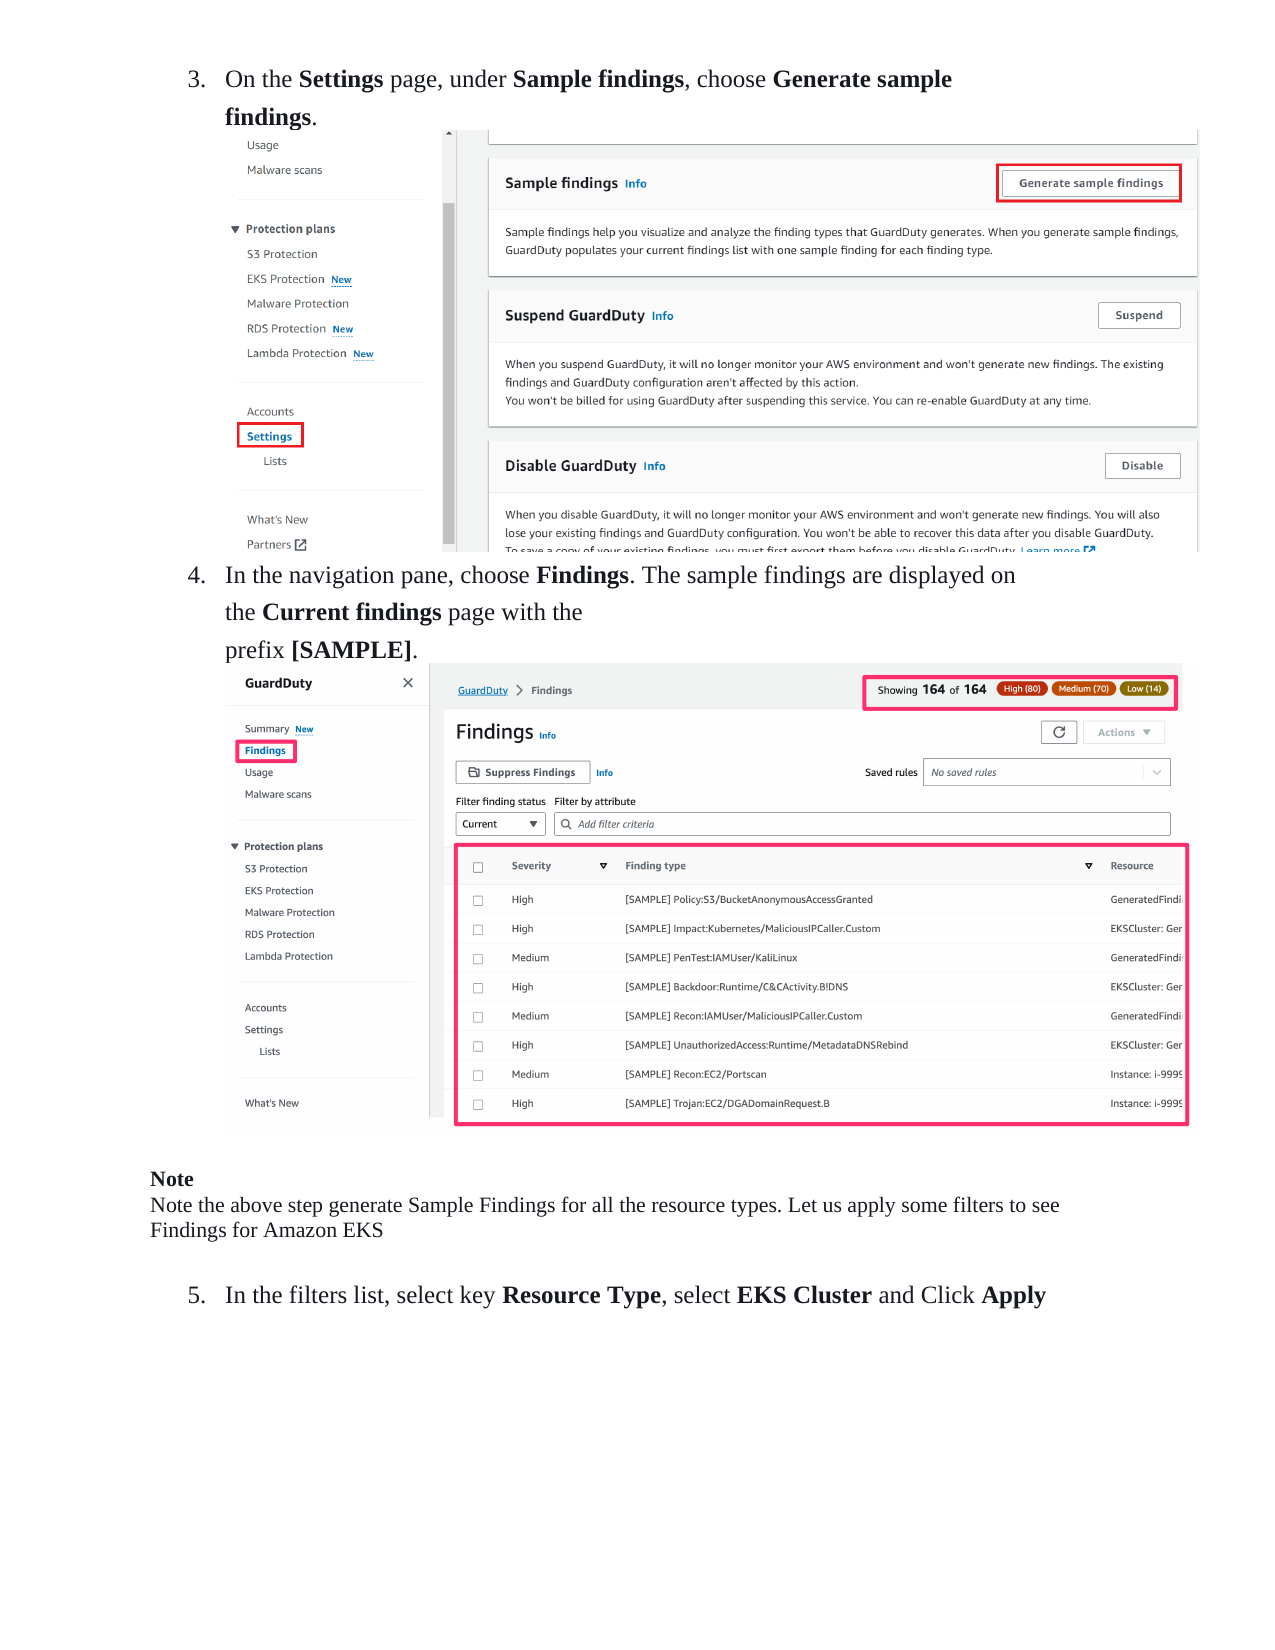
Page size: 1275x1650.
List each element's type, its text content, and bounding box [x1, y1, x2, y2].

picture [225, 663, 1200, 1138]
text Note the above step generate Sample Findings for all the resource types. Let us apply some filters to see Findings for Amazon EKS [150, 1192, 1125, 1242]
list In the filters list, select key Resource Type, select EKS Cluster and Click Apply [187, 1271, 1125, 1309]
text Note [150, 1166, 1125, 1192]
picture [225, 130, 1200, 552]
